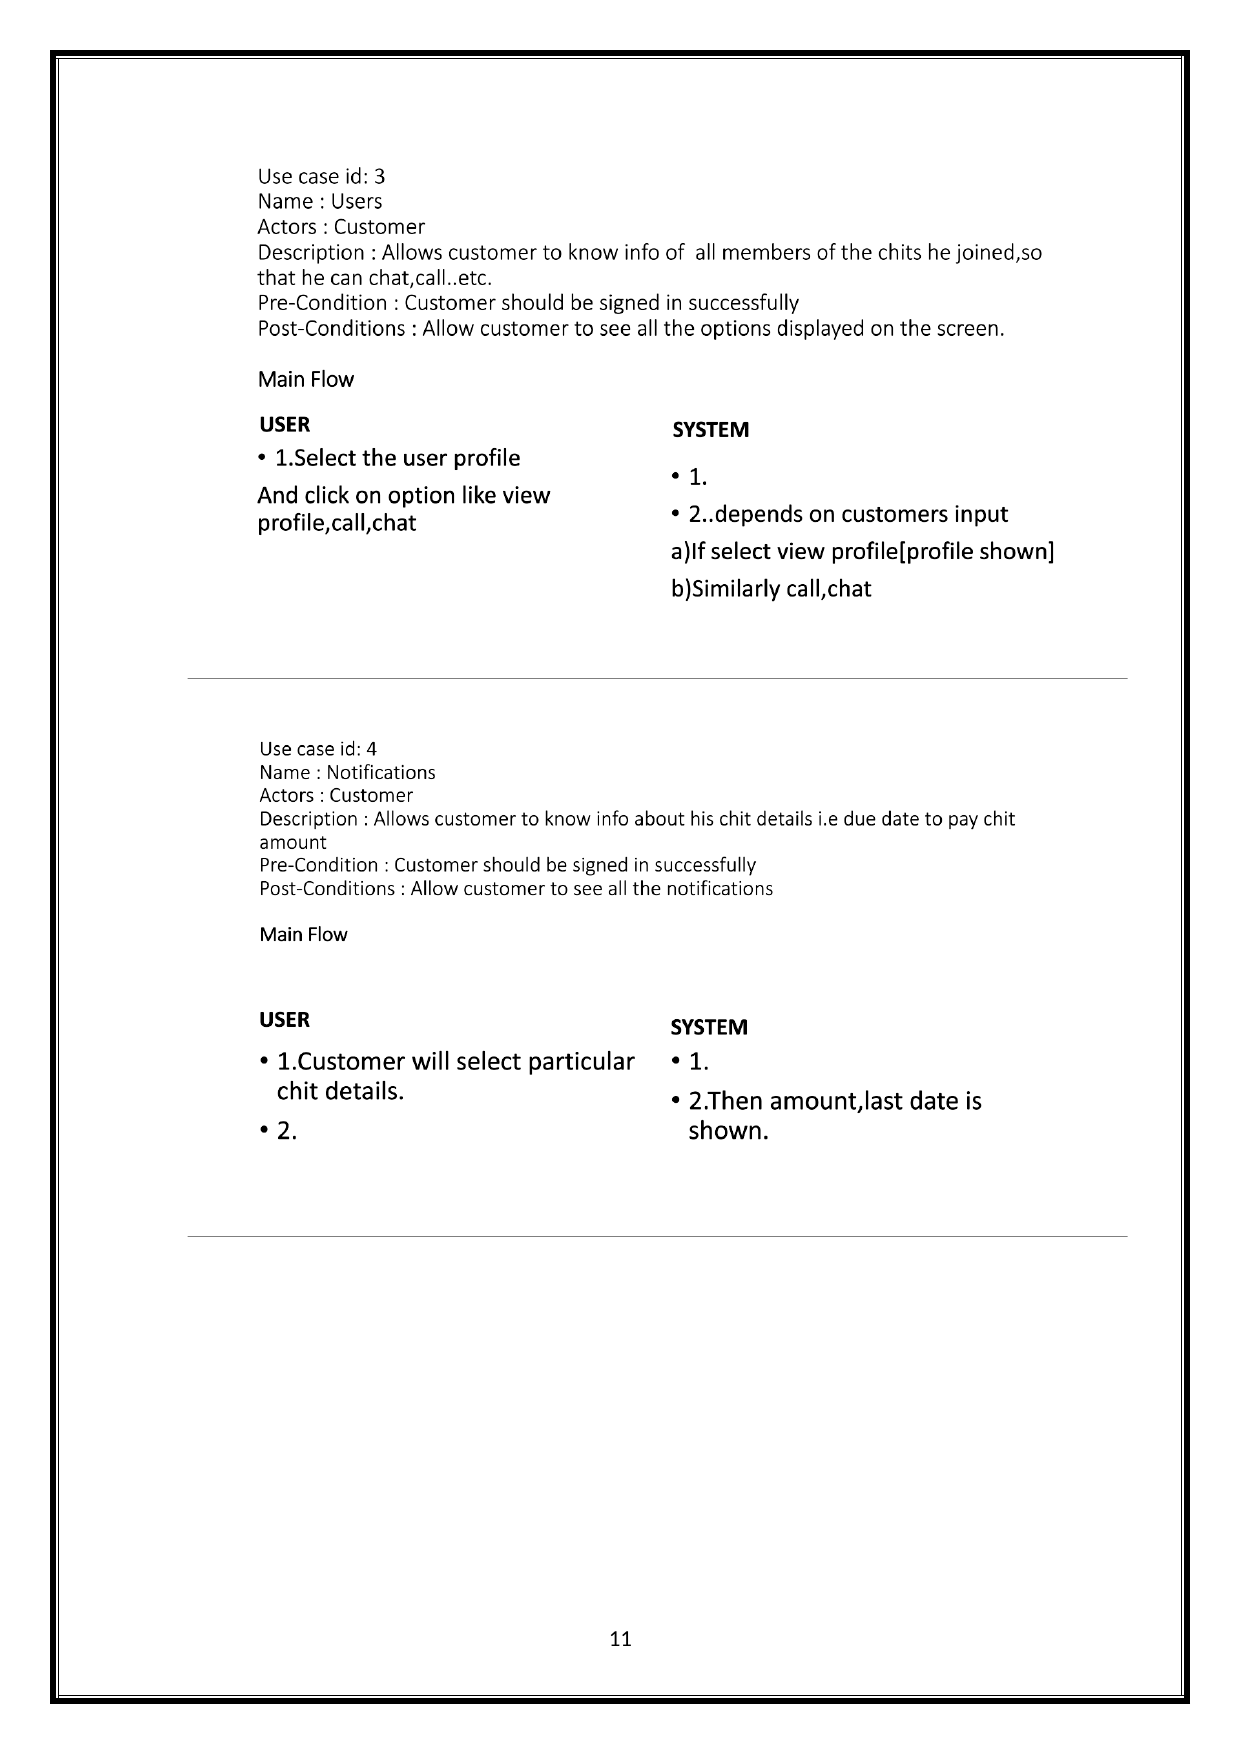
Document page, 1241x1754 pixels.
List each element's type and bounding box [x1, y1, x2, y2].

picture [187, 707, 1128, 1237]
picture [187, 150, 1128, 679]
